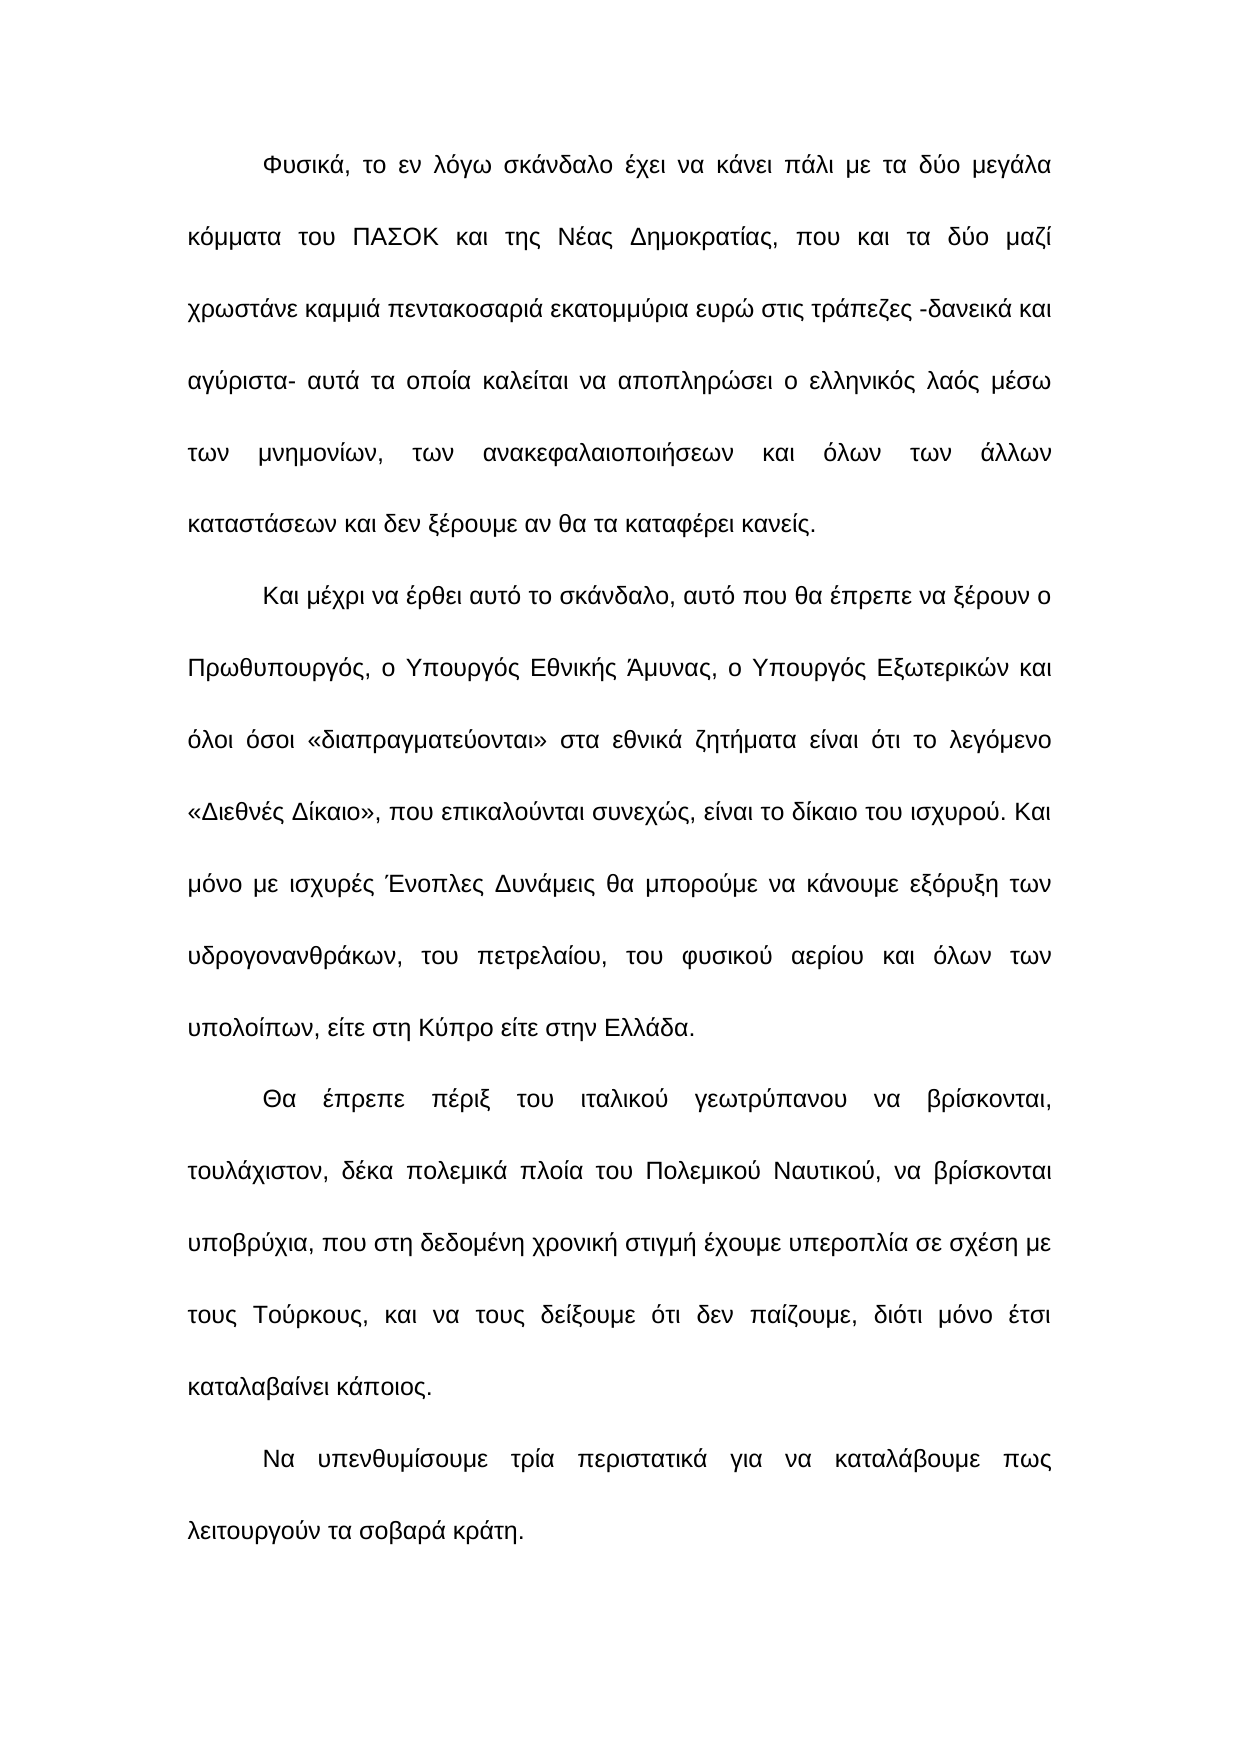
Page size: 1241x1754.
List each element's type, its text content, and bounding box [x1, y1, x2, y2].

text Θα έπρεπε πέριξ του ιταλικού γεωτρύπανου να βρίσκονται, τουλάχιστον, δέκα πολεμικά πλοία του Πολεμικού Ναυτικού, να βρίσκονται υποβρύχια, που στη δεδομένη χρονική στιγμή έχουμε υπεροπλία σε σχέση με τους Τούρκους, και να τους δείξουμε ότι δεν παίζουμε, διότι μόνο έτσι καταλαβαίνει κάποιος. [187, 1084, 1053, 1401]
text Να υπενθυμίσουμε τρία περιστατικά για να καταλάβουμε πως λειτουργούν τα σοβαρά κράτη. [187, 1444, 1053, 1544]
text Φυσικά, το εν λόγω σκάνδαλο έχει να κάνει πάλι με τα δύο μεγάλα κόμματα του ΠΑΣΟΚ και της Νέας Δημοκρατίας, που και τα δύο μαζί χρωστάνε καμμιά πεντακοσαριά εκατομμύρια ευρώ στις τράπεζες -δανεικά και αγύριστα- αυτά τα οποία καλείται να αποπληρώσει ο ελληνικός λαός μέσω των μνημονίων, των ανακεφαλαιοποιήσεων και όλων των άλλων καταστάσεων και δεν ξέρουμε αν θα τα καταφέρει κανείς. [187, 150, 1053, 538]
text Και μέχρι να έρθει αυτό το σκάνδαλο, αυτό που θα έπρεπε να ξέρουν ο Πρωθυπουργός, ο Υπουργός Εθνικής Άμυνας, ο Υπουργός Εξωτερικών και όλοι όσοι «διαπραγματεύονται» στα εθνικά ζητήματα είναι ότι το λεγόμενο «Διεθνές Δίκαιο», που επικαλούνται συνεχώς, είναι το δίκαιο του ισχυρού. Και μόνο με ισχυρές Ένοπλες Δυνάμεις θα μπορούμε να κάνουμε εξόρυξη των υδρογονανθράκων, του πετρελαίου, του φυσικού αερίου και όλων των υπολοίπων, είτε στη Κύπρο είτε στην Ελλάδα. [187, 581, 1053, 1041]
